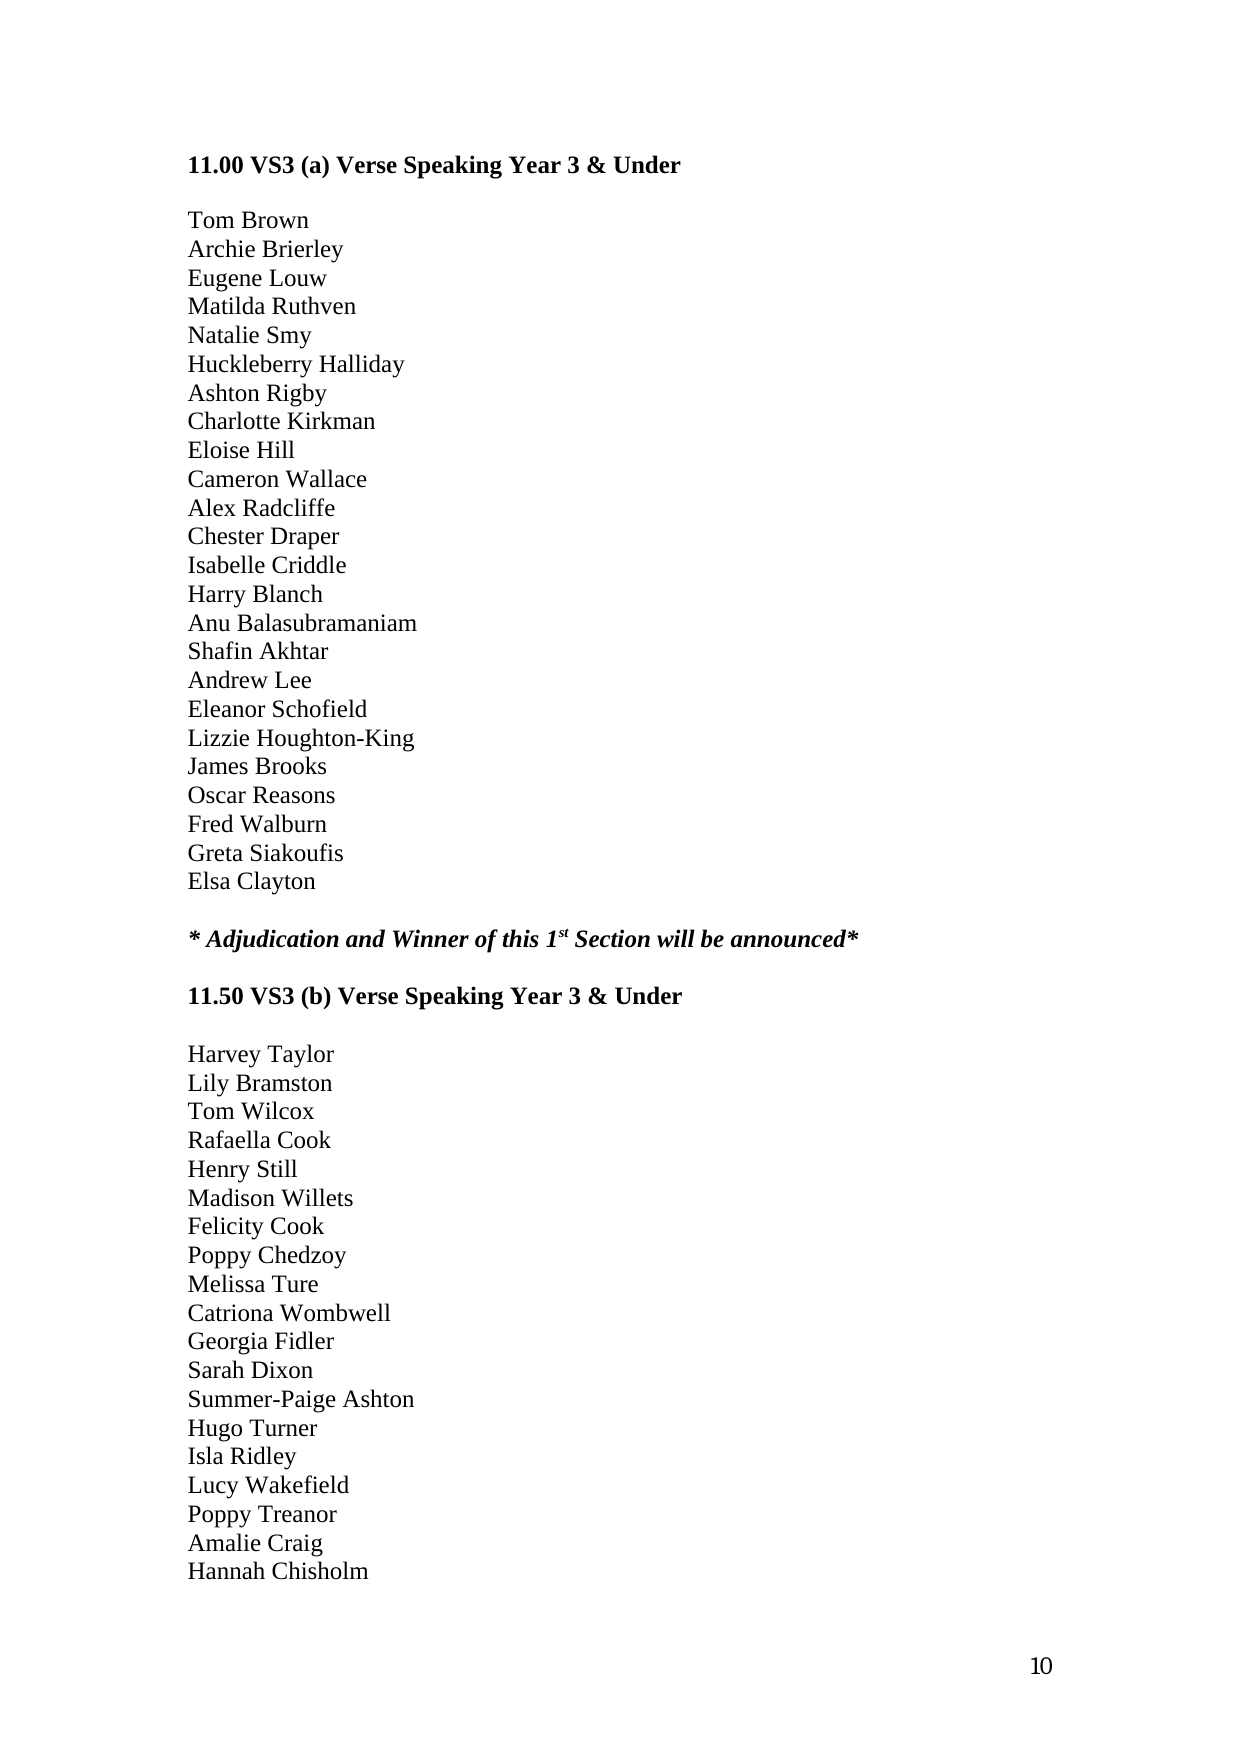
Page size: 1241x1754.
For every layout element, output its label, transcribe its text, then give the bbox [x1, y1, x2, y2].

text Andrew Lee [187, 665, 1053, 694]
text Cameron Wallace [187, 464, 1053, 493]
text Eugene Louw [187, 263, 1053, 291]
text Ashton Rigby [187, 378, 1053, 406]
text Huckleberry Halliday [187, 349, 1053, 378]
text Elsa Clayton [187, 866, 1053, 895]
text Sarah Dixon [187, 1355, 1053, 1384]
text Poppy Chedzoy [187, 1240, 1053, 1269]
text Isabelle Criddle [187, 550, 1053, 579]
text Alex Radcliffe [187, 493, 1053, 521]
text Fred Walburn [187, 809, 1053, 838]
text Isla Ridley [187, 1441, 1053, 1470]
text Eloise Hill [187, 435, 1053, 464]
text Madison Willets [187, 1183, 1053, 1211]
text Lizzie Houghton-King [187, 723, 1053, 751]
text 11.00 VS3 (a) Verse Speaking Year 3 & Under [187, 150, 1053, 179]
text Eleanor Schofield [187, 694, 1053, 723]
text Tom Wilcox [187, 1096, 1053, 1125]
text Chester Draper [187, 521, 1053, 550]
text Tom Brown [187, 205, 1053, 234]
text Anu Balasubramaniam [187, 608, 1053, 636]
text * Adjudication and Winner of this 1st Section will be announced* [187, 924, 1053, 953]
text Catriona Wombwell [187, 1298, 1053, 1326]
text Summer-Paige Ashton [187, 1384, 1053, 1413]
text Felicity Cook [187, 1211, 1053, 1240]
text Hugo Turner [187, 1413, 1053, 1441]
text Hannah Chisholm [187, 1556, 1053, 1585]
text Lucy Wakefield [187, 1470, 1053, 1499]
text Natalie Smy [187, 320, 1053, 349]
text Charlotte Kirkman [187, 406, 1053, 435]
text Matilda Ruthven [187, 291, 1053, 320]
text Melissa Ture [187, 1269, 1053, 1298]
text James Brooks [187, 751, 1053, 780]
text Georgia Fidler [187, 1326, 1053, 1355]
text Harvey Taylor [187, 1039, 1053, 1068]
text Harry Blanch [187, 579, 1053, 608]
text Rafaella Cook [187, 1125, 1053, 1154]
text Oscar Reasons [187, 780, 1053, 809]
text Lily Bramston [187, 1068, 1053, 1096]
text Greta Siakoufis [187, 838, 1053, 866]
text 11.50 VS3 (b) Verse Speaking Year 3 & Under [187, 981, 1053, 1010]
text Shafin Akhtar [187, 636, 1053, 665]
text Amalie Craig [187, 1528, 1053, 1556]
text Poppy Treanor [187, 1499, 1053, 1528]
text Henry Still [187, 1154, 1053, 1183]
text Archie Brierley [187, 234, 1053, 263]
